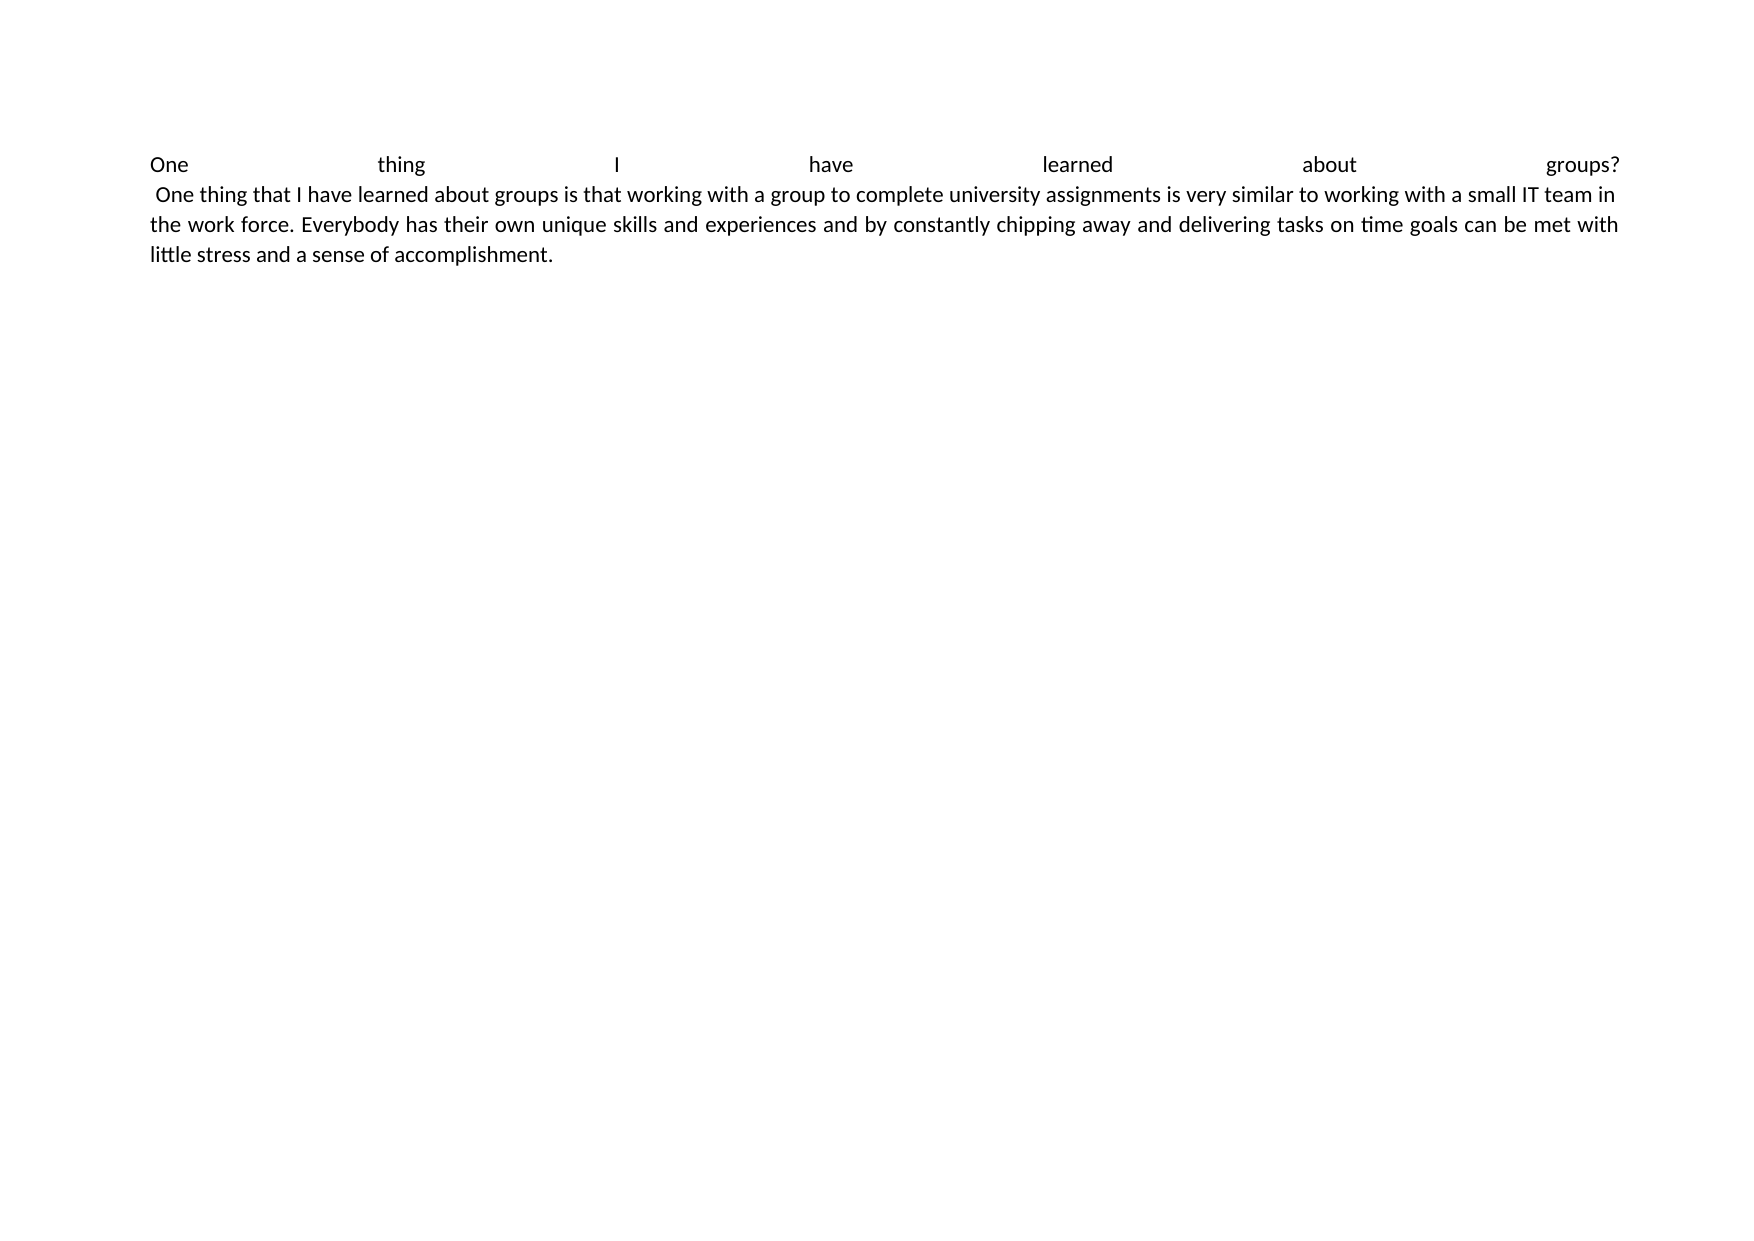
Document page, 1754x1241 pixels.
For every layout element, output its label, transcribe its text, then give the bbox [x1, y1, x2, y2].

text One thing I have learned about groups? One thing that I have learned about groups is that working with a group to complete university assignments is very similar to working with a small IT team in the work force. Everybody has their own unique skills and experiences and by constantly chipping away and delivering tasks on time goals can be met with little stress and a sense of accomplishment. [150, 150, 1621, 269]
